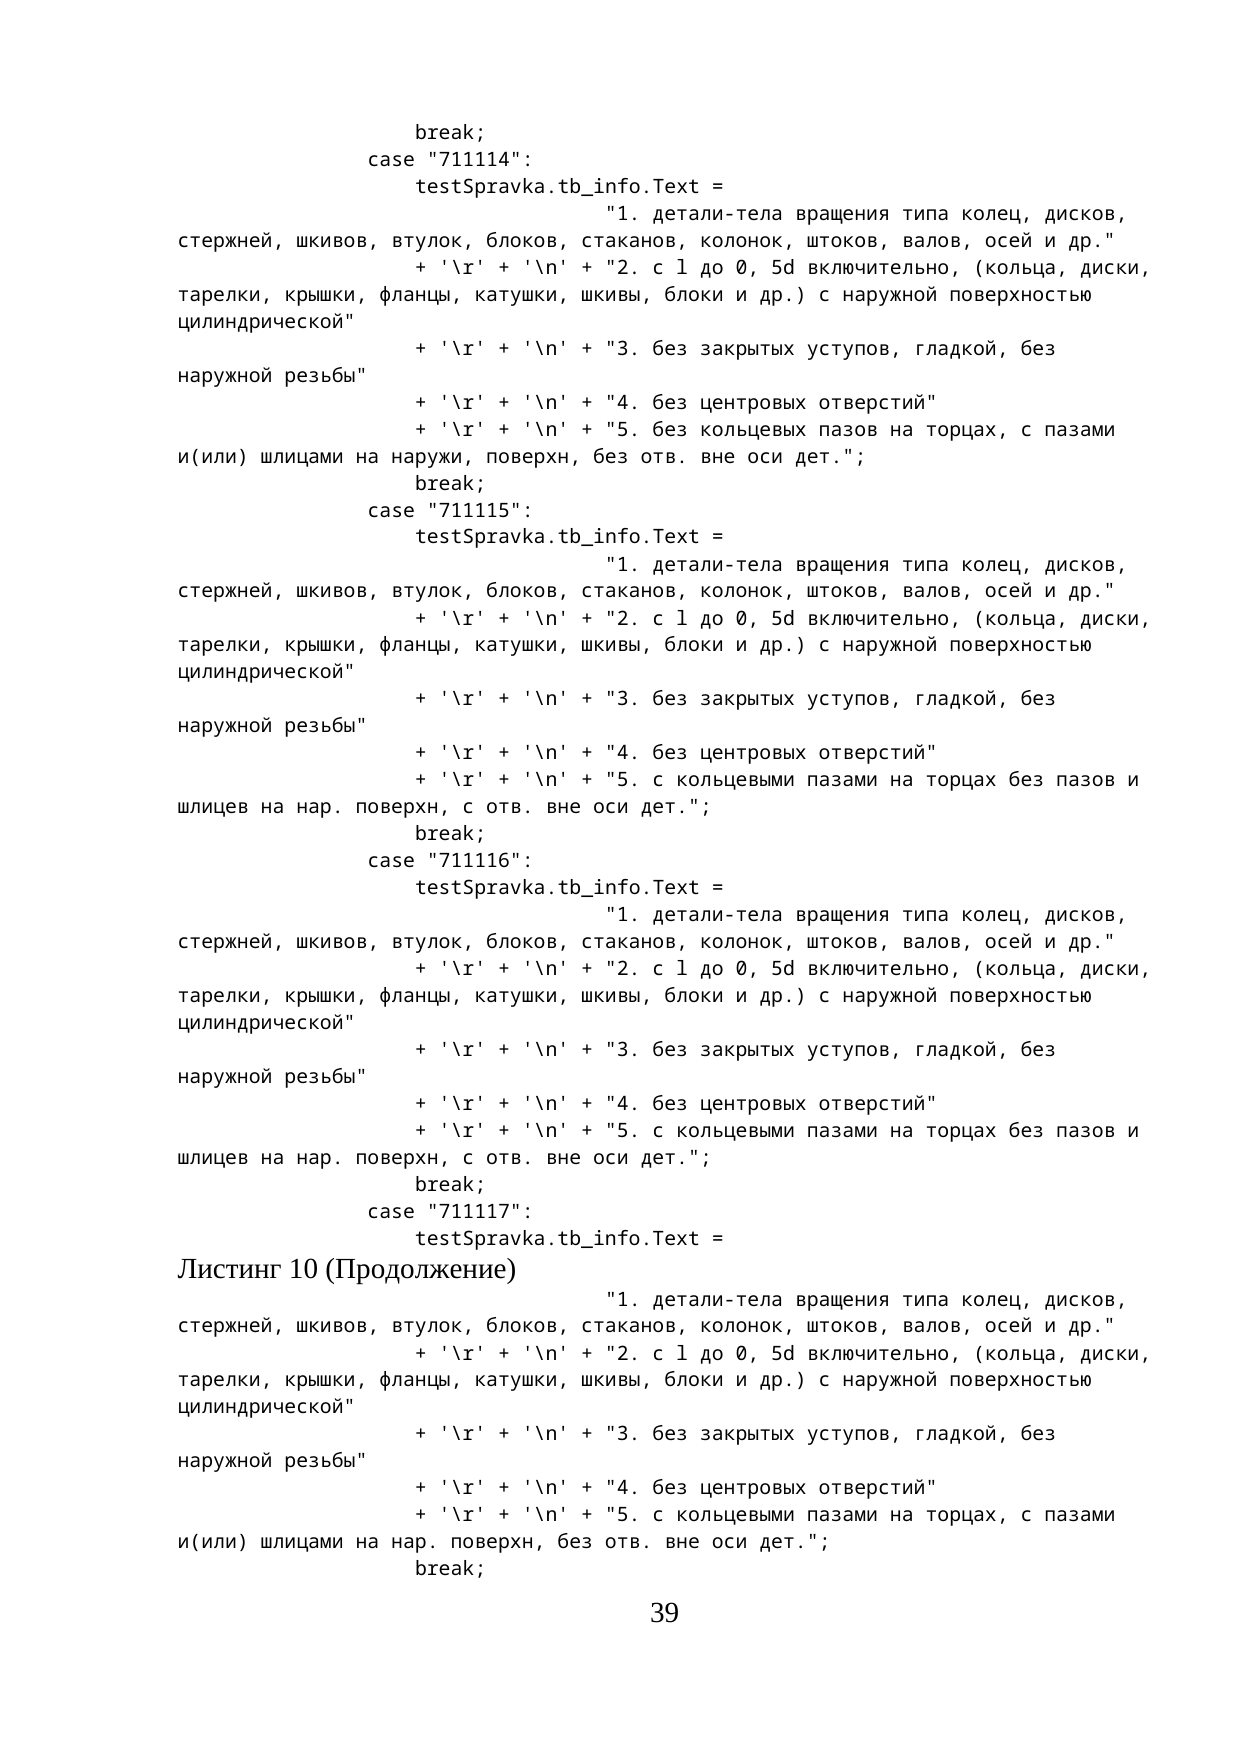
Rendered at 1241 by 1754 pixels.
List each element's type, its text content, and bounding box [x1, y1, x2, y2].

text testSpravka.tb_info.Text = [177, 523, 1152, 550]
text break; [177, 118, 1152, 145]
text "1. детали-тела вращения типа колец, дисков, стержней, шкивов, втулок, блоков, стаканов, колонок, штоков, валов, осей и др." [177, 550, 1152, 604]
text break; [177, 1554, 1152, 1582]
text + '\r' + '\n' + "5. с кольцевыми пазами на торцах без пазов и шлицев на нар. поверхн, с отв. вне оси дет."; [177, 766, 1152, 819]
text break; [177, 469, 1152, 496]
text + '\r' + '\n' + "5. с кольцевыми пазами на торцах, с пазами и(или) шлицами на нар. поверхн, без отв. вне оси дет."; [177, 1501, 1152, 1554]
text + '\r' + '\n' + "3. без закрытых уступов, гладкой, без наружной резьбы" [177, 685, 1152, 739]
text + '\r' + '\n' + "3. без закрытых уступов, гладкой, без наружной резьбы" [177, 1420, 1152, 1474]
text case "711117": [177, 1197, 1152, 1224]
text "1. детали-тела вращения типа колец, дисков, стержней, шкивов, втулок, блоков, стаканов, колонок, штоков, валов, осей и др." [177, 199, 1152, 253]
text testSpravka.tb_info.Text = [177, 873, 1152, 901]
text + '\r' + '\n' + "5. без кольцевых пазов на торцах, с пазами и(или) шлицами на наружи, поверхн, без отв. вне оси дет."; [177, 415, 1152, 469]
text + '\r' + '\n' + "5. с кольцевыми пазами на торцах без пазов и шлицев на нар. поверхн, с отв. вне оси дет."; [177, 1116, 1152, 1170]
text Листинг 10 (Продолжение) [177, 1251, 1152, 1285]
text case "711116": [177, 847, 1152, 873]
text break; [177, 819, 1152, 847]
text case "711114": [177, 145, 1152, 172]
text + '\r' + '\n' + "4. без центровых отверстий" [177, 388, 1152, 415]
text + '\r' + '\n' + "4. без центровых отверстий" [177, 739, 1152, 766]
text "1. детали-тела вращения типа колец, дисков, стержней, шкивов, втулок, блоков, стаканов, колонок, штоков, валов, осей и др." [177, 1285, 1152, 1339]
text + '\r' + '\n' + "4. без центровых отверстий" [177, 1474, 1152, 1501]
text testSpravka.tb_info.Text = [177, 172, 1152, 199]
text + '\r' + '\n' + "4. без центровых отверстий" [177, 1089, 1152, 1116]
text case "711115": [177, 496, 1152, 523]
text + '\r' + '\n' + "3. без закрытых уступов, гладкой, без наружной резьбы" [177, 334, 1152, 388]
text "1. детали-тела вращения типа колец, дисков, стержней, шкивов, втулок, блоков, стаканов, колонок, штоков, валов, осей и др." [177, 901, 1152, 954]
text testSpravka.tb_info.Text = [177, 1224, 1152, 1251]
text + '\r' + '\n' + "3. без закрытых уступов, гладкой, без наружной резьбы" [177, 1035, 1152, 1089]
text break; [177, 1170, 1152, 1197]
